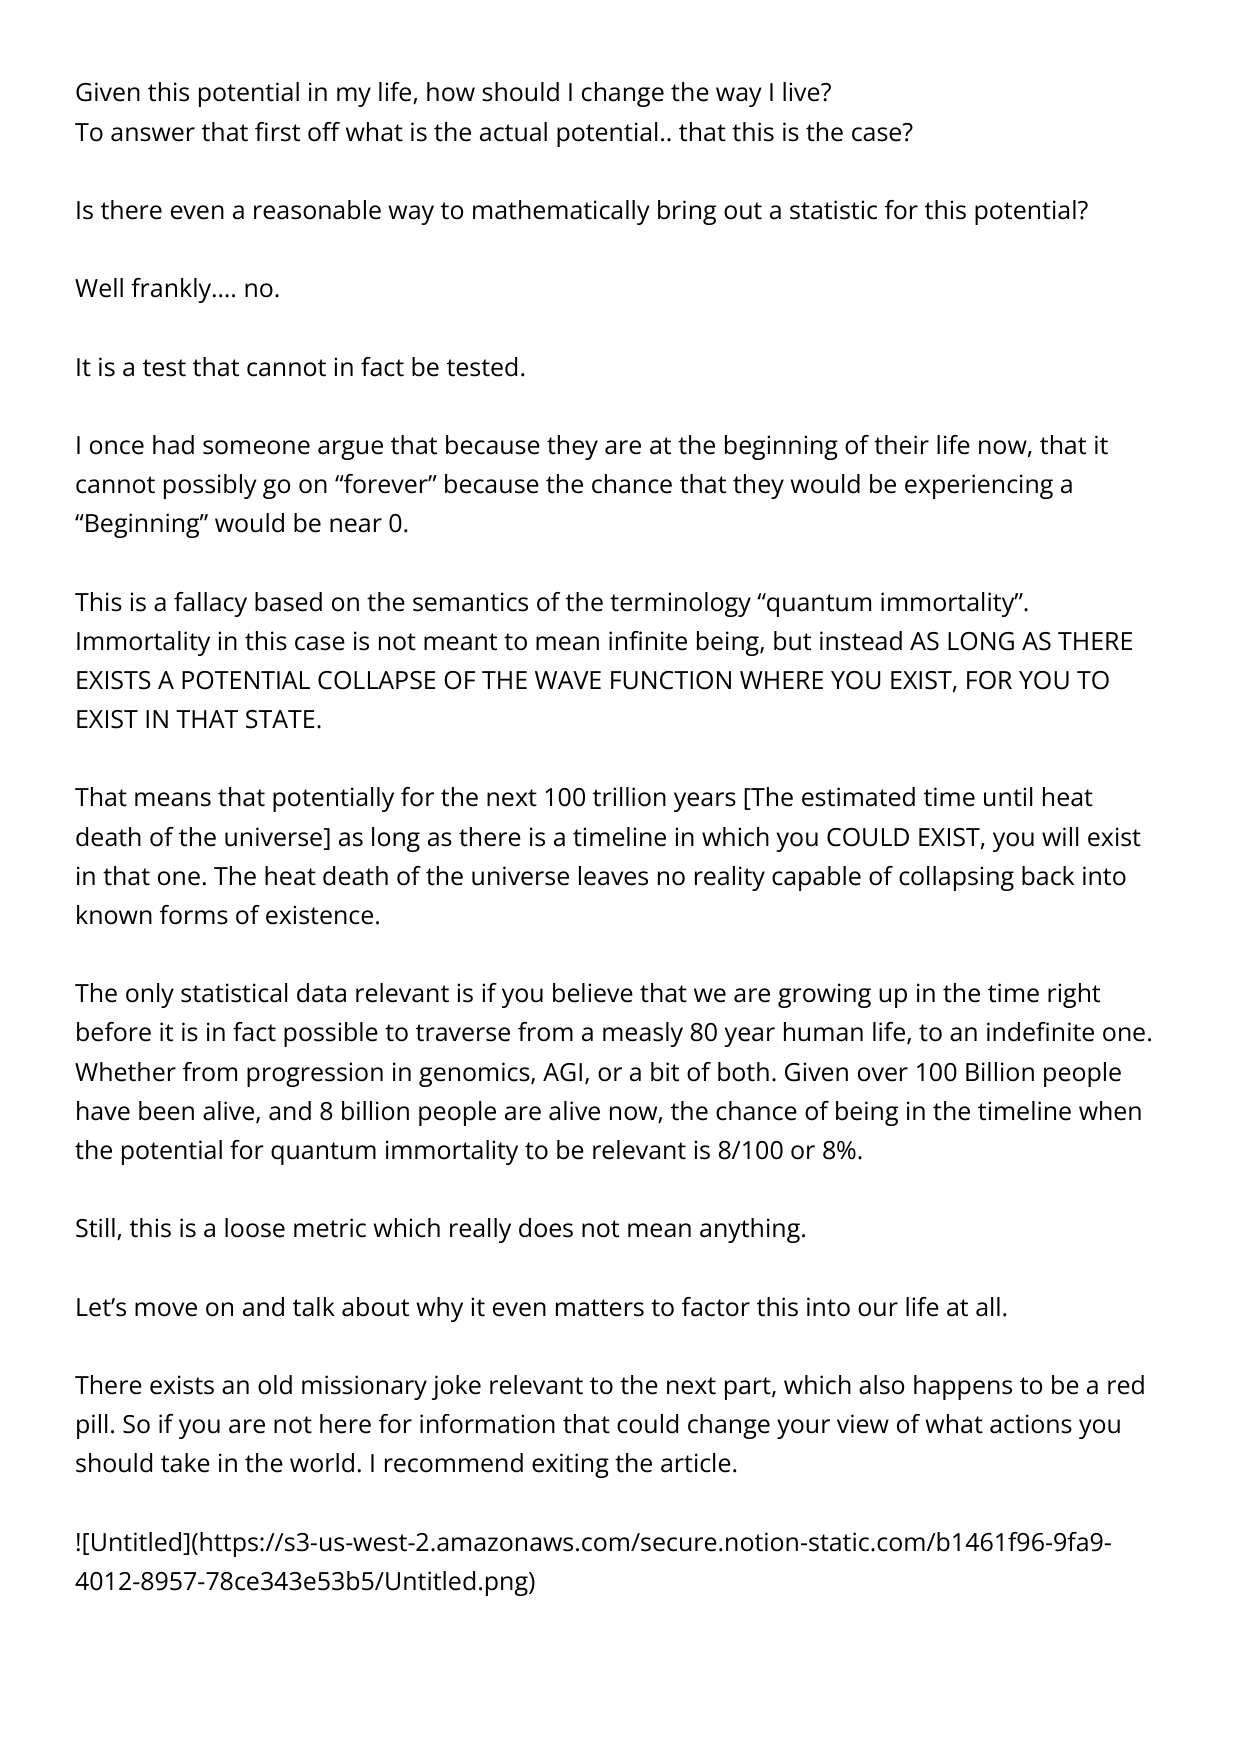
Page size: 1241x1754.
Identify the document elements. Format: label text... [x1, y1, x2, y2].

text That means that potentially for the next 100 trillion years [The estimated time until heat death of the universe] as long as there is a timeline in which you COULD EXIST, you will exist in that one. The heat death of the universe leaves no reality capable of collapsing back into known forms of existence. [75, 780, 1165, 932]
text This is a fallacy based on the semantics of the terminology “quantum immortality”. Immortality in this case is not meant to mean infinite being, but instead AS LONG AS THERE EXISTS A POTENTIAL COLLAPSE OF THE WAVE FUNCTION WHERE YOU EXIST, FOR YOU TO EXIST IN THAT STATE. [75, 584, 1165, 736]
text ![Untitled](https://s3-us-west-2.amazonaws.com/secure.notion-static.com/b1461f96-9fa9-4012-8957-78ce343e53b5/Untitled.png) [75, 1524, 1165, 1597]
text Let’s move on and talk about why it even matters to factor this into our life at all. [75, 1289, 1165, 1323]
text To answer that first off what is the actual potential.. that this is the case? [75, 114, 1165, 148]
text The only statistical data relevant is if you believe that we are growing up in the time right before it is in fact possible to traverse from a measly 80 year human life, to an indefinite one. Whether from progression in genomics, AGI, or a bit of both. Given over 100 Billion people have been alive, and 8 billion people are alive now, the chance of being in the timeline when the potential for quantum immortality to be relevant is 8/100 or 8%. [75, 976, 1165, 1167]
text Well frankly…. no. [75, 271, 1165, 305]
text There exists an old missionary joke relevant to the next part, which also happens to be a red pill. So if you are not here for information that could change your view of what actions you should take in the world. I recommend exiting the article. [75, 1367, 1165, 1480]
text Still, this is a loose metric which really does not mean anything. [75, 1211, 1165, 1245]
text Is there even a reasonable way to mathematically bring out a statistic for this potential? [75, 192, 1165, 227]
text Given this potential in my life, how should I change the way I live? [75, 75, 1165, 109]
text I once had someone argue that because they are at the beginning of their life now, that it cannot possibly go on “forever” because the chance that they would be experiencing a “Beginning” would be near 0. [75, 427, 1165, 540]
text It is a test that cannot in fact be tested. [75, 349, 1165, 383]
